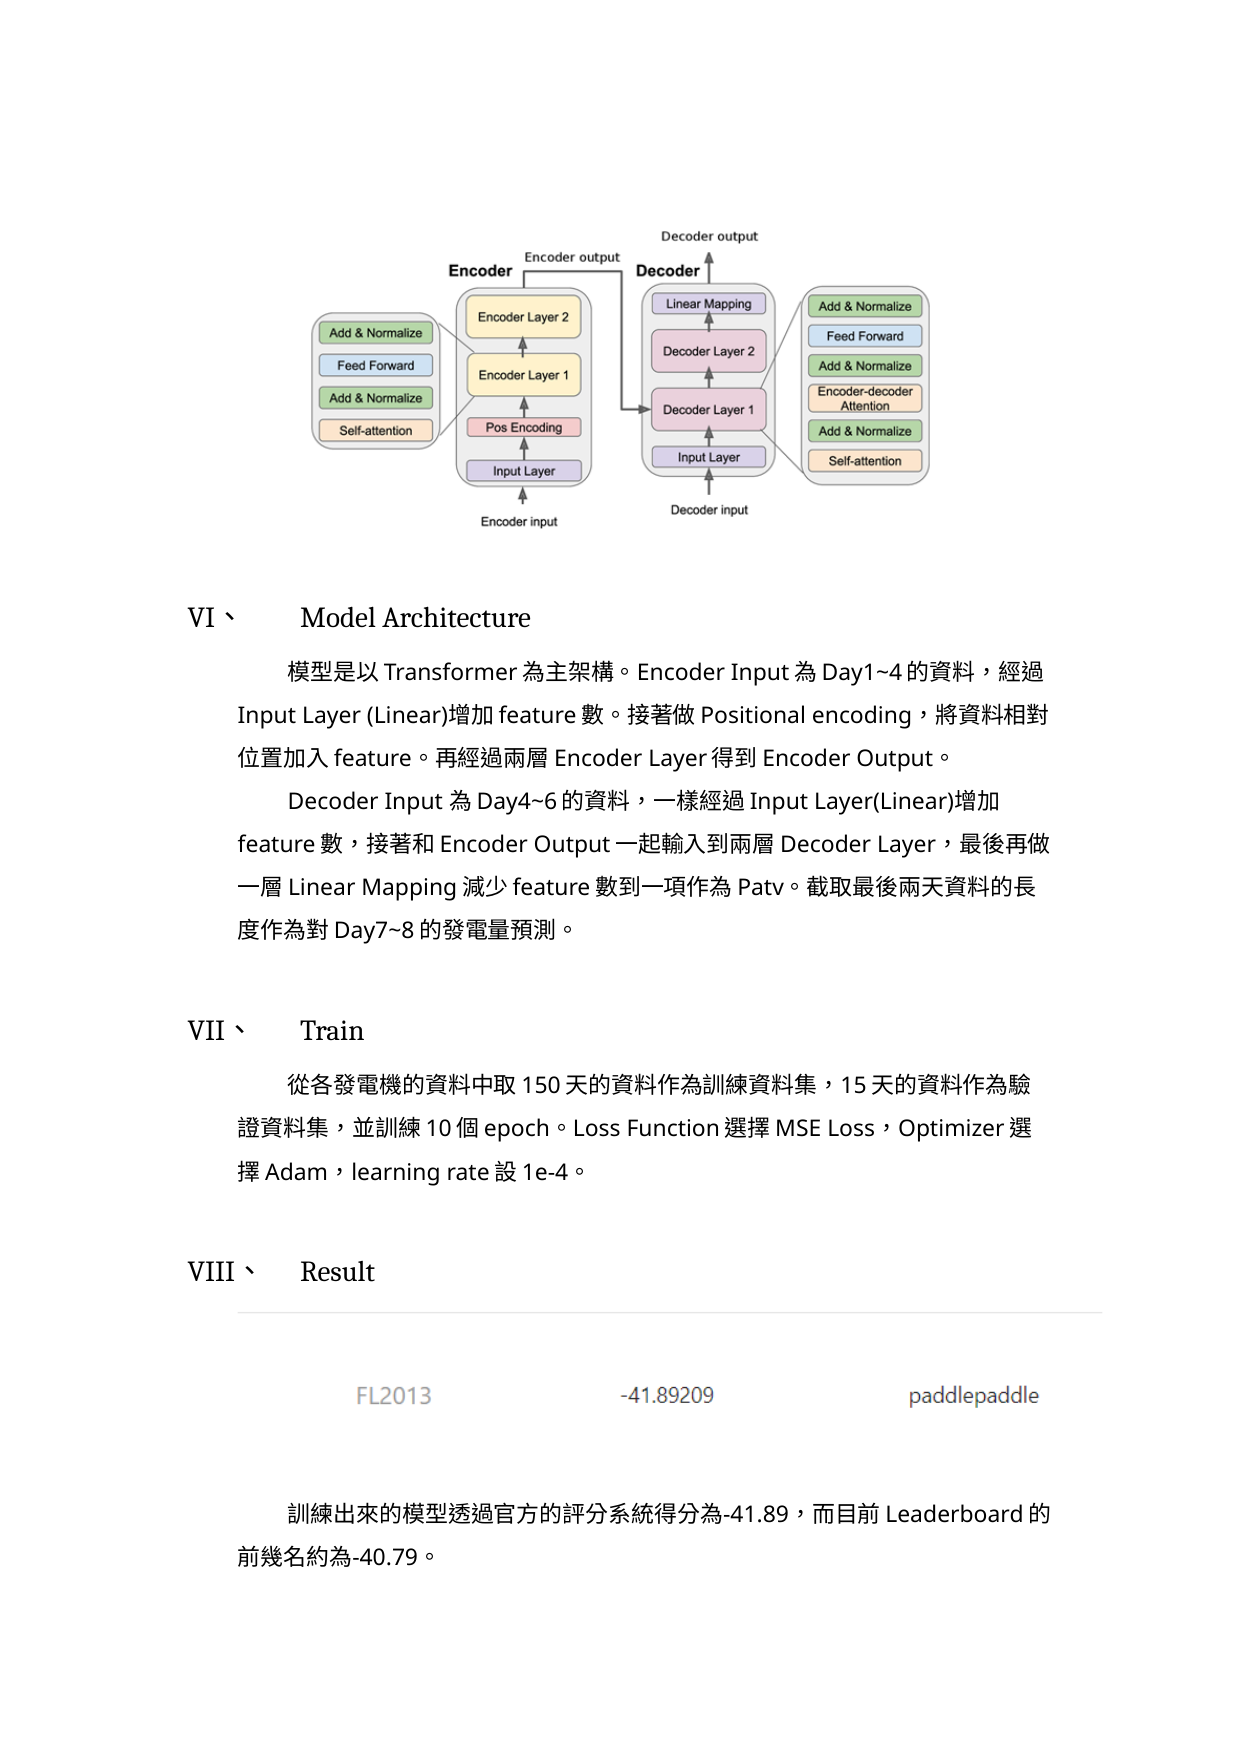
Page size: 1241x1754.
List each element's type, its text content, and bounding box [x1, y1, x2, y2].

list Train [187, 990, 1053, 1065]
text 訓練出來的模型透過官方的評分系統得分為-41.89，而目前Leaderboard的前幾名約為-40.79。 [237, 1494, 1053, 1574]
text Decoder Input 為Day4~6的資料，一樣經過Input Layer(Linear)增加feature數，接著和Encoder Output一起輸入到兩層Decoder Layer，最後再做一層Linear Mapping減少feature數到一項作為Patv。截取最後兩天資料的長度作為對Day7~8的發電量預測。 [237, 781, 1053, 948]
text 模型是以Transformer為主架構。Encoder Input為Day1~4的資料，經過Input Layer (Linear)增加feature數。接著做Positional encoding，將資料相對位置加入feature。再經過兩層Encoder Layer得到Encoder Output。 [237, 652, 1053, 776]
text 從各發電機的資料中取150天的資料作為訓練資料集，15天的資料作為驗證資料集，並訓練10個epoch。Loss Function選擇MSE Loss，Optimizer選擇Adam，learning rate設1e-4。 [237, 1065, 1053, 1189]
picture [237, 1306, 1103, 1473]
list Result [187, 1231, 1053, 1306]
picture [259, 206, 981, 546]
